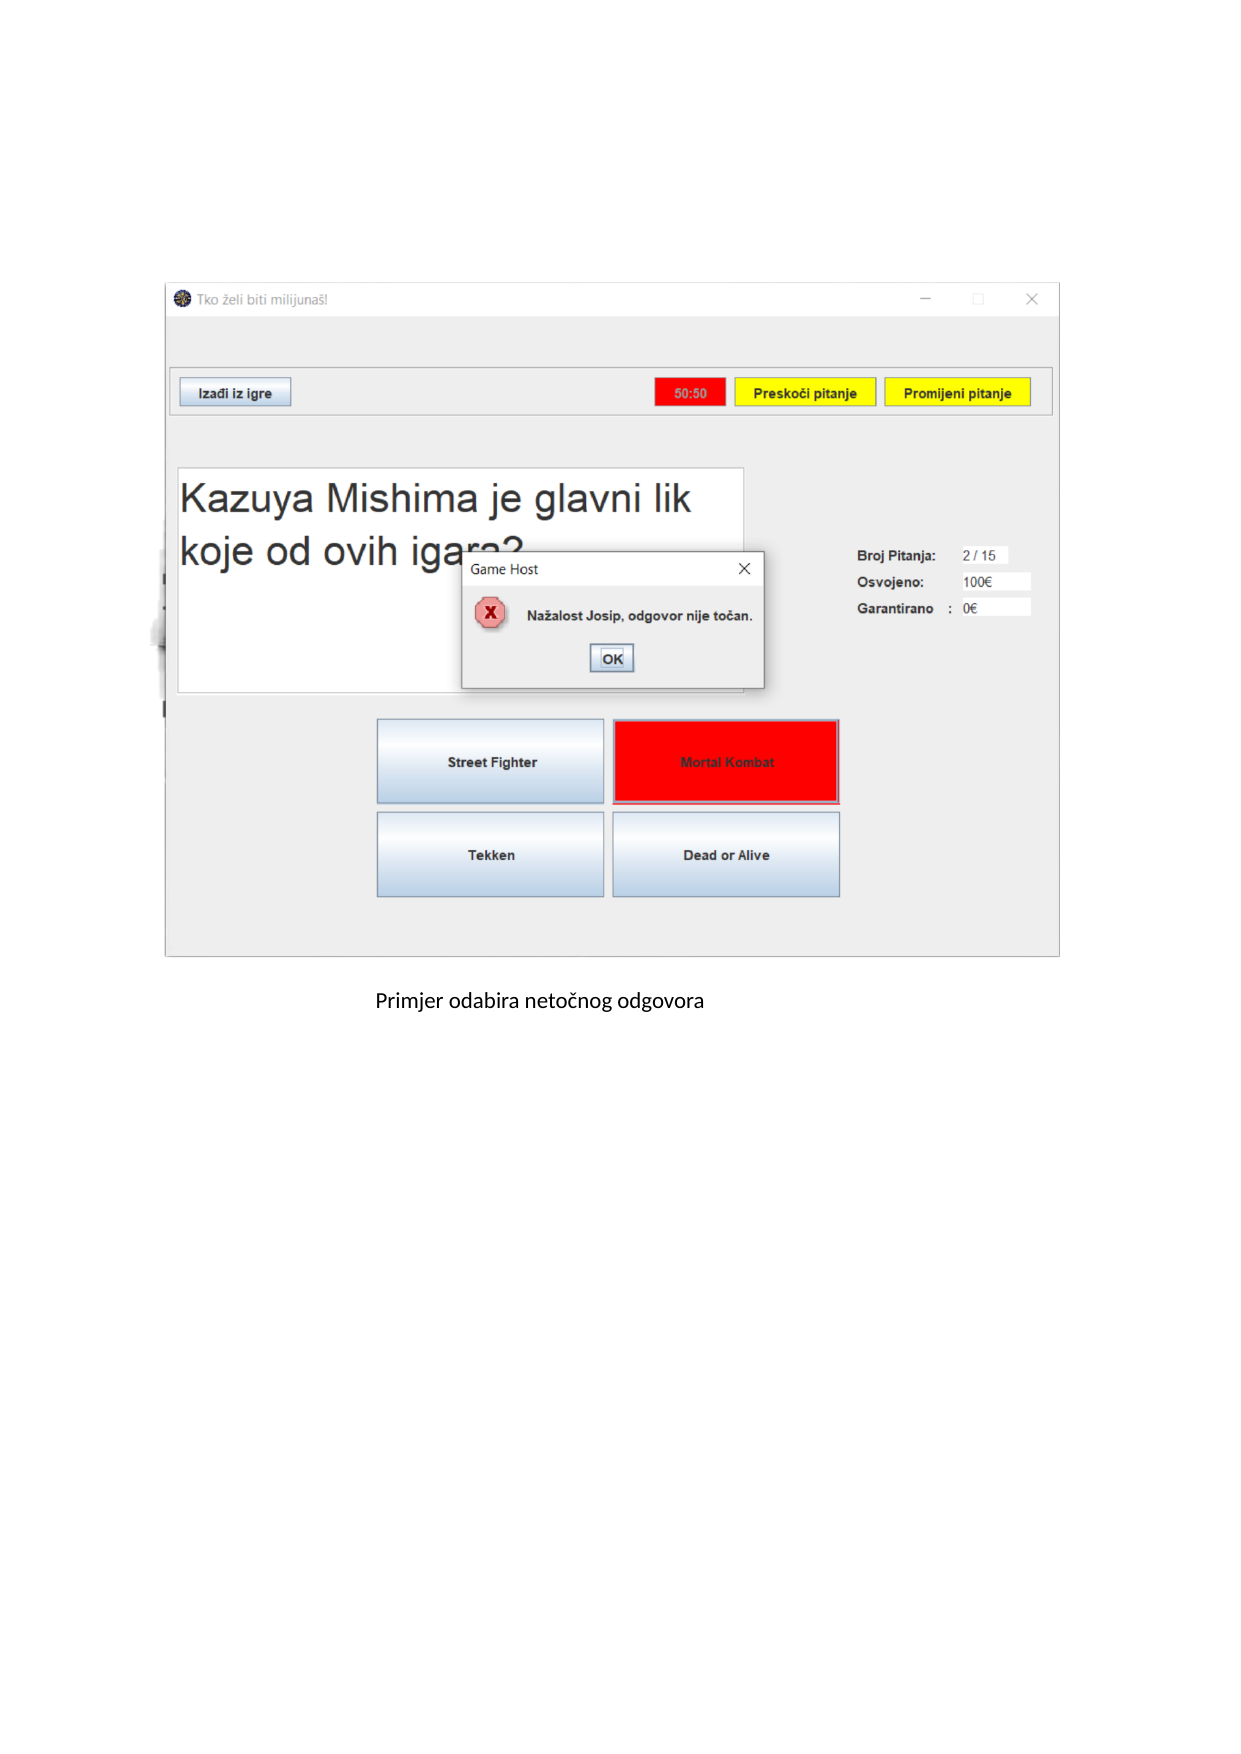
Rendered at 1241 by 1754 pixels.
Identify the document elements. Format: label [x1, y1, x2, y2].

picture [150, 150, 1090, 1090]
